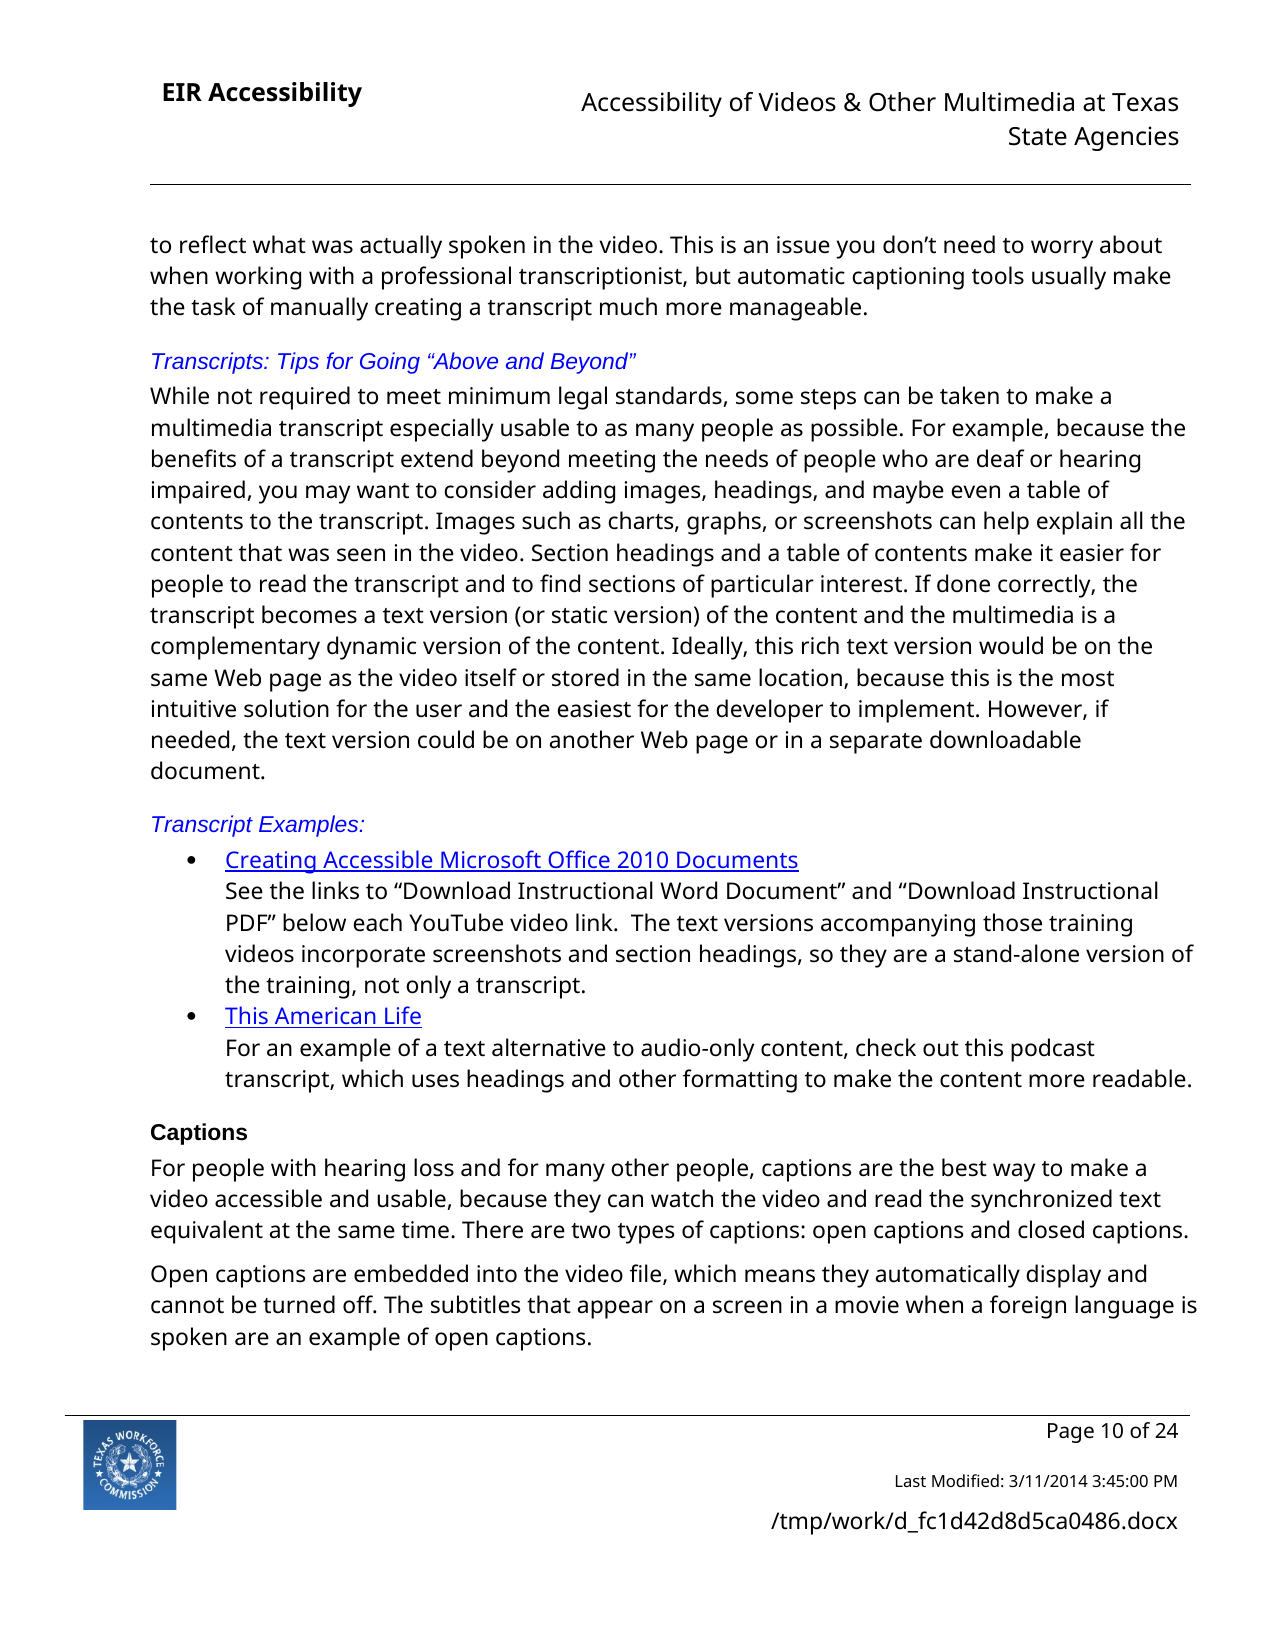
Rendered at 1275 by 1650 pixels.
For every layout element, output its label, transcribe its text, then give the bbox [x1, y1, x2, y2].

list Creating Accessible Microsoft Office 2010 Documents See the links to “Download Instructional Word Document” and “Download Instructional PDF” below each YouTube video link. The text versions accompanying those training videos incorporate screenshots and section headings, so they are a stand-alone version of the training, not only a transcript. [187, 844, 1200, 1000]
list This American Life For an example of a text alternative to audio-only content, check out this podcast transcript, which uses headings and other formatting to make the content more readable. [187, 1000, 1200, 1094]
text For people with hearing loss and for many other people, captions are the best way to make a video accessible and usable, because they can watch the video and read the synchronized text equivalent at the same time. There are two types of captions: open captions and closed captions. [150, 1152, 1200, 1245]
subtitle Captions [150, 1119, 1200, 1145]
picture [83, 1420, 177, 1510]
text While not required to meet minimum legal standards, some steps can be taken to make a multimedia transcript especially usable to as many people as possible. For example, because the benefits of a transcript extend beyond meeting the needs of people who are deaf or hearing impaired, you may want to consider adding images, headings, and maybe even a table of contents to the transcript. Images such as charts, graphs, or screenshots can help explain all the content that was seen in the video. Section headings and a table of contents make it easier for people to read the transcript and to find sections of particular interest. If done correctly, the transcript becomes a text version (or static version) of the content and the multimedia is a complementary dynamic version of the content. Ideally, this rich text version would be on the same Web page as the video itself or stored in the same location, because this is the most intuitive solution for the user and the easiest for the developer to implement. However, if needed, the text version could be on another Web page or in a separate downloadable document. [150, 380, 1200, 786]
subtitle Transcript Examples: [150, 811, 1200, 838]
text Open captions are embedded into the video file, which means they automatically display and cannot be turned off. The subtitles that appear on a screen in a movie when a foreign language is spoken are an example of open captions. [150, 1258, 1200, 1352]
subtitle Transcripts: Tips for Going “Above and Beyond” [150, 348, 1200, 374]
